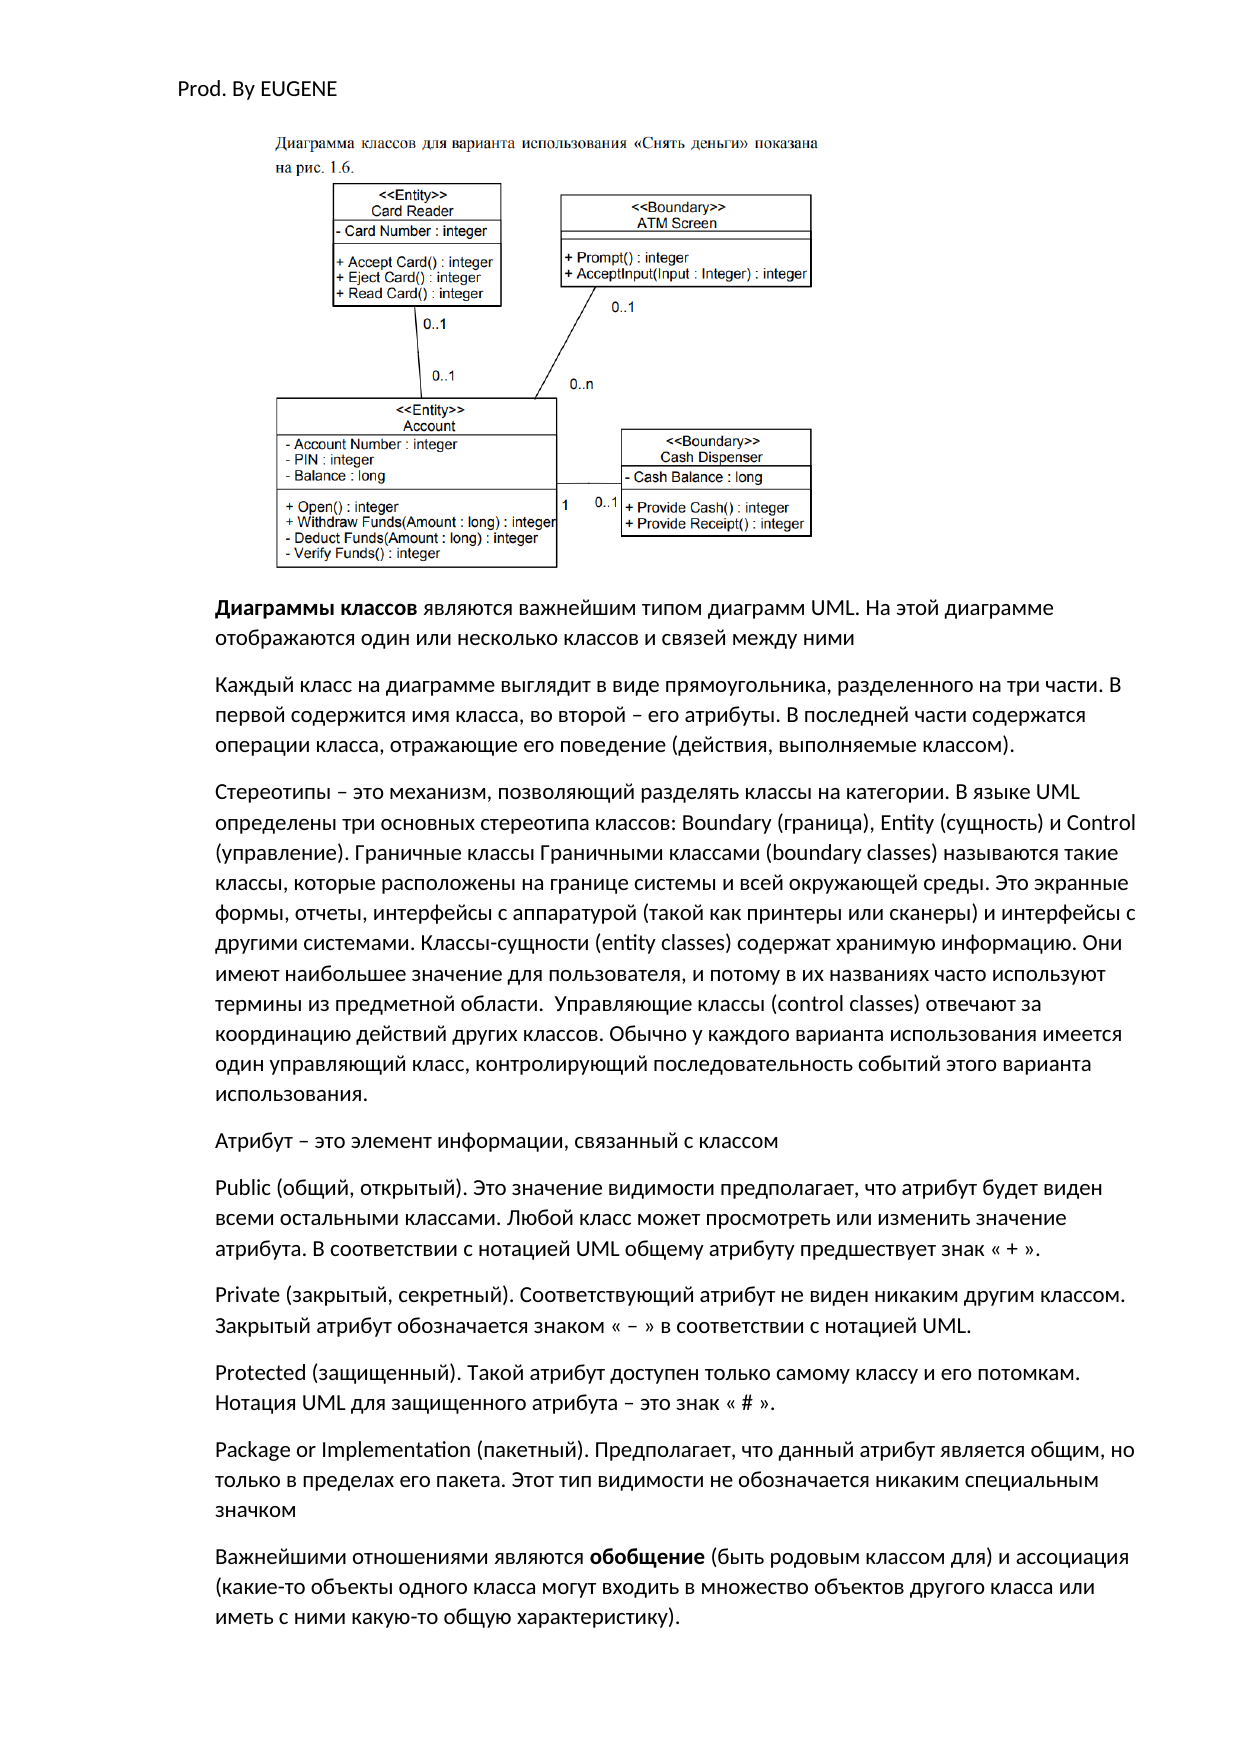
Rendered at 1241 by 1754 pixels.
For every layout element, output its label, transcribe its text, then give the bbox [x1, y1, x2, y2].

picture [252, 118, 887, 569]
text Public (общий, открытый). Это значение видимости предполагает, что атрибут будет виден всеми остальными классами. Любой класс может просмотреть или изменить значение атрибута. В соответствии с нотацией UML общему атрибуту предшествует знак « + ». [215, 1173, 1152, 1262]
text Атрибут – это элемент информации, связанный с классом [215, 1126, 1152, 1154]
text Важнейшими отношениями являются обобщение (быть родовым классом для) и ассоциация (какие-то объекты одного класса могут входить в множество объектов другого класса или иметь с ними какую-то общую характеристику). [215, 1542, 1152, 1631]
text Каждый класс на диаграмме выглядит в виде прямоугольника, разделенного на три части. В первой содержится имя класса, во второй – его атрибуты. В последней части содержатся операции класса, отражающие его поведение (действия, выполняемые классом). [215, 670, 1152, 759]
text Package or Implementation (пакетный). Предполагает, что данный атрибут является общим, но только в пределах его пакета. Этот тип видимости не обозначается никаким специальным значком [215, 1435, 1152, 1523]
text Стереотипы – это механизм, позволяющий разделять классы на категории. В языке UML определены три основных стереотипа классов: Boundary (граница), Entity (сущность) и Control (управление). Граничные классы Граничными классами (boundary classes) называются такие классы, которые расположены на границе системы и всей окружающей среды. Это экранные формы, отчеты, интерфейсы с аппаратурой (такой как принтеры или сканеры) и интерфейсы с другими системами. Классы-сущности (entity classes) содержат хранимую информацию. Они имеют наибольшее значение для пользователя, и потому в их названиях часто используют термины из предметной области. Управляющие классы (control classes) отвечают за координацию действий других классов. Обычно у каждого варианта использования имеется один управляющий класс, контролирующий последовательность событий этого варианта использования. [215, 777, 1152, 1108]
text Private (закрытый, секретный). Соответствующий атрибут не виден никаким другим классом. Закрытый атрибут обозначается знаком « – » в соответствии с нотацией UML. [215, 1281, 1152, 1339]
text Protected (защищенный). Такой атрибут доступен только самому классу и его потомкам. Нотация UML для защищенного атрибута – это знак « # ». [215, 1358, 1152, 1416]
text Диаграммы классов являются важнейшим типом диаграмм UML. На этой диаграмме отображаются один или несколько классов и связей между ними [215, 593, 1152, 651]
